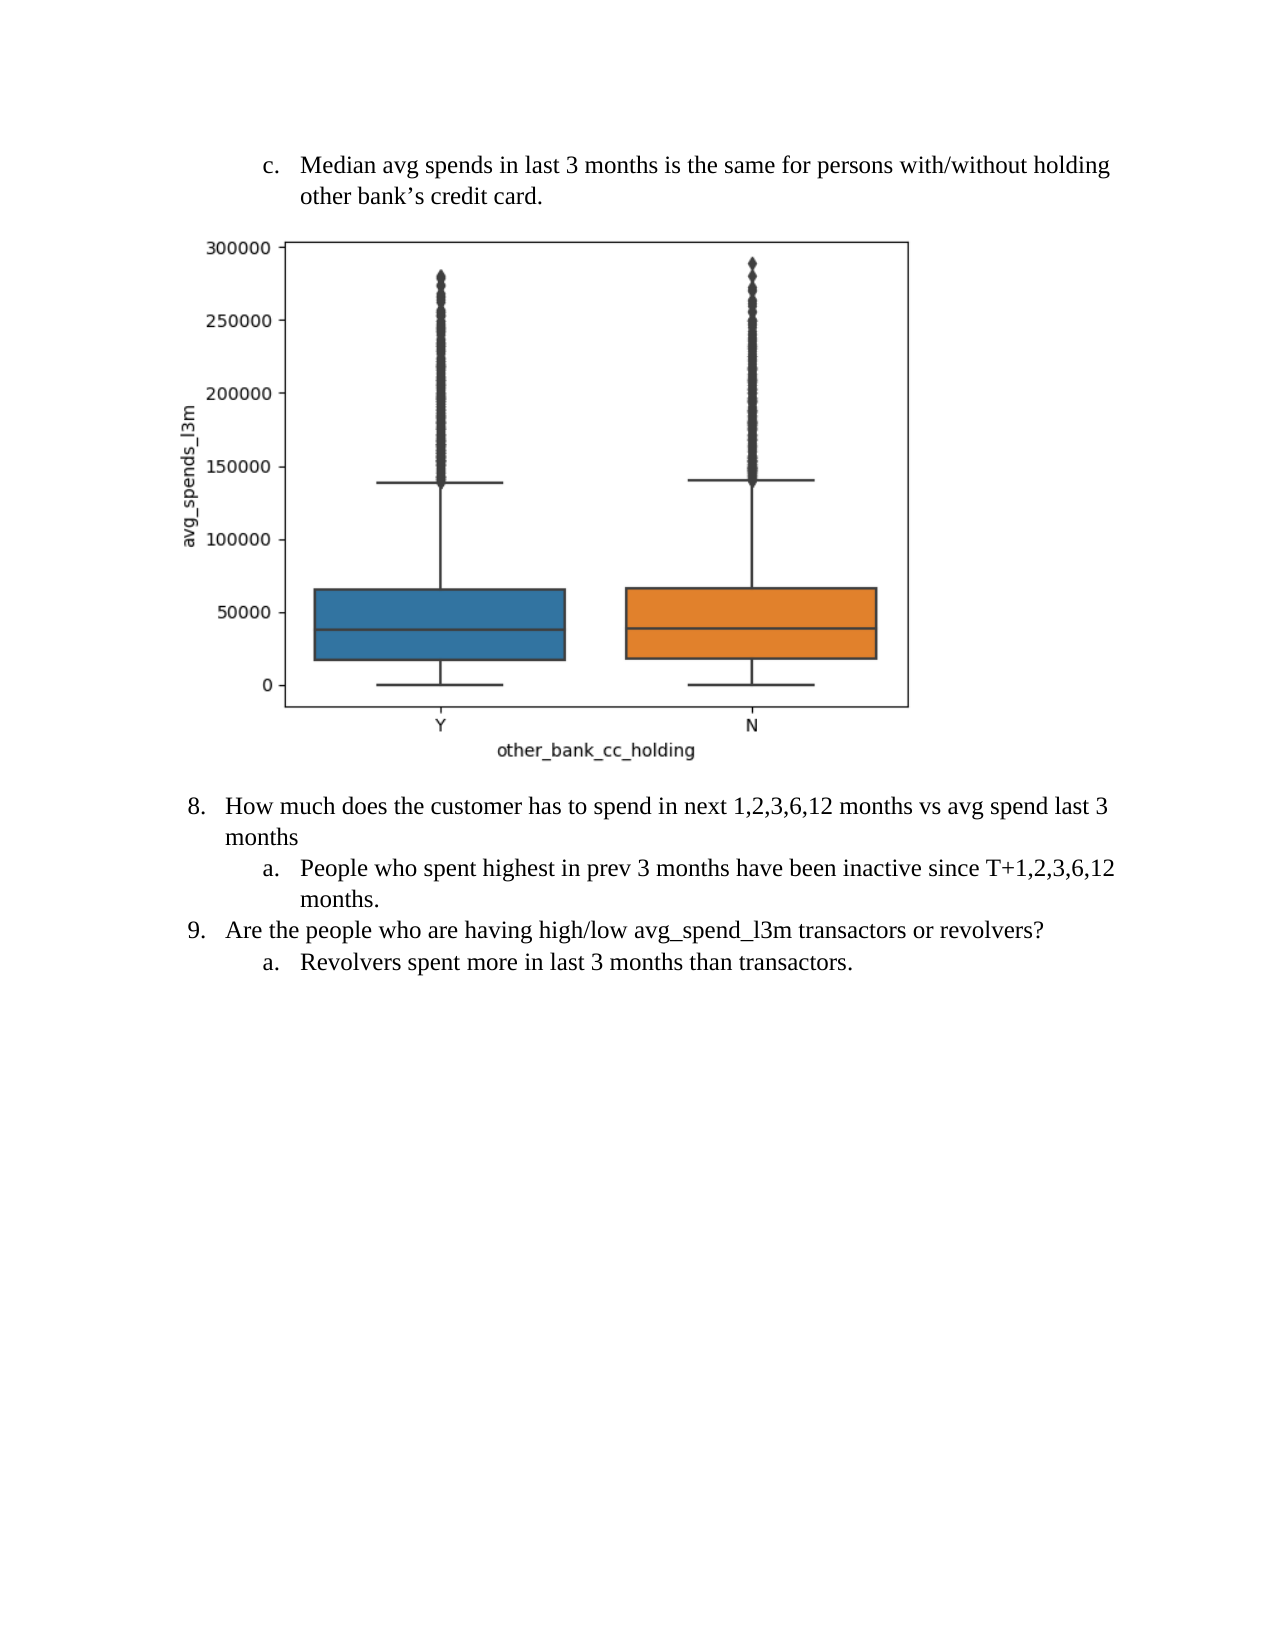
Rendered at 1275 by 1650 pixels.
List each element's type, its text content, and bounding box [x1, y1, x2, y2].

list Median avg spends in last 3 months is the same for persons with/without holding other bank’s credit card. [262, 150, 1125, 210]
list Revolvers spent more in last 3 months than transactors. [262, 947, 1125, 975]
list Are the people who are having high/low avg_spend_l3m transactors or revolvers? [187, 916, 1125, 944]
list How much does the customer has to spend in next 1,2,3,6,12 months vs avg spend last 3 months [187, 791, 1125, 851]
list People who spent highest in prev 3 months have been inactive since T+1,2,3,6,12 months. [262, 853, 1125, 913]
